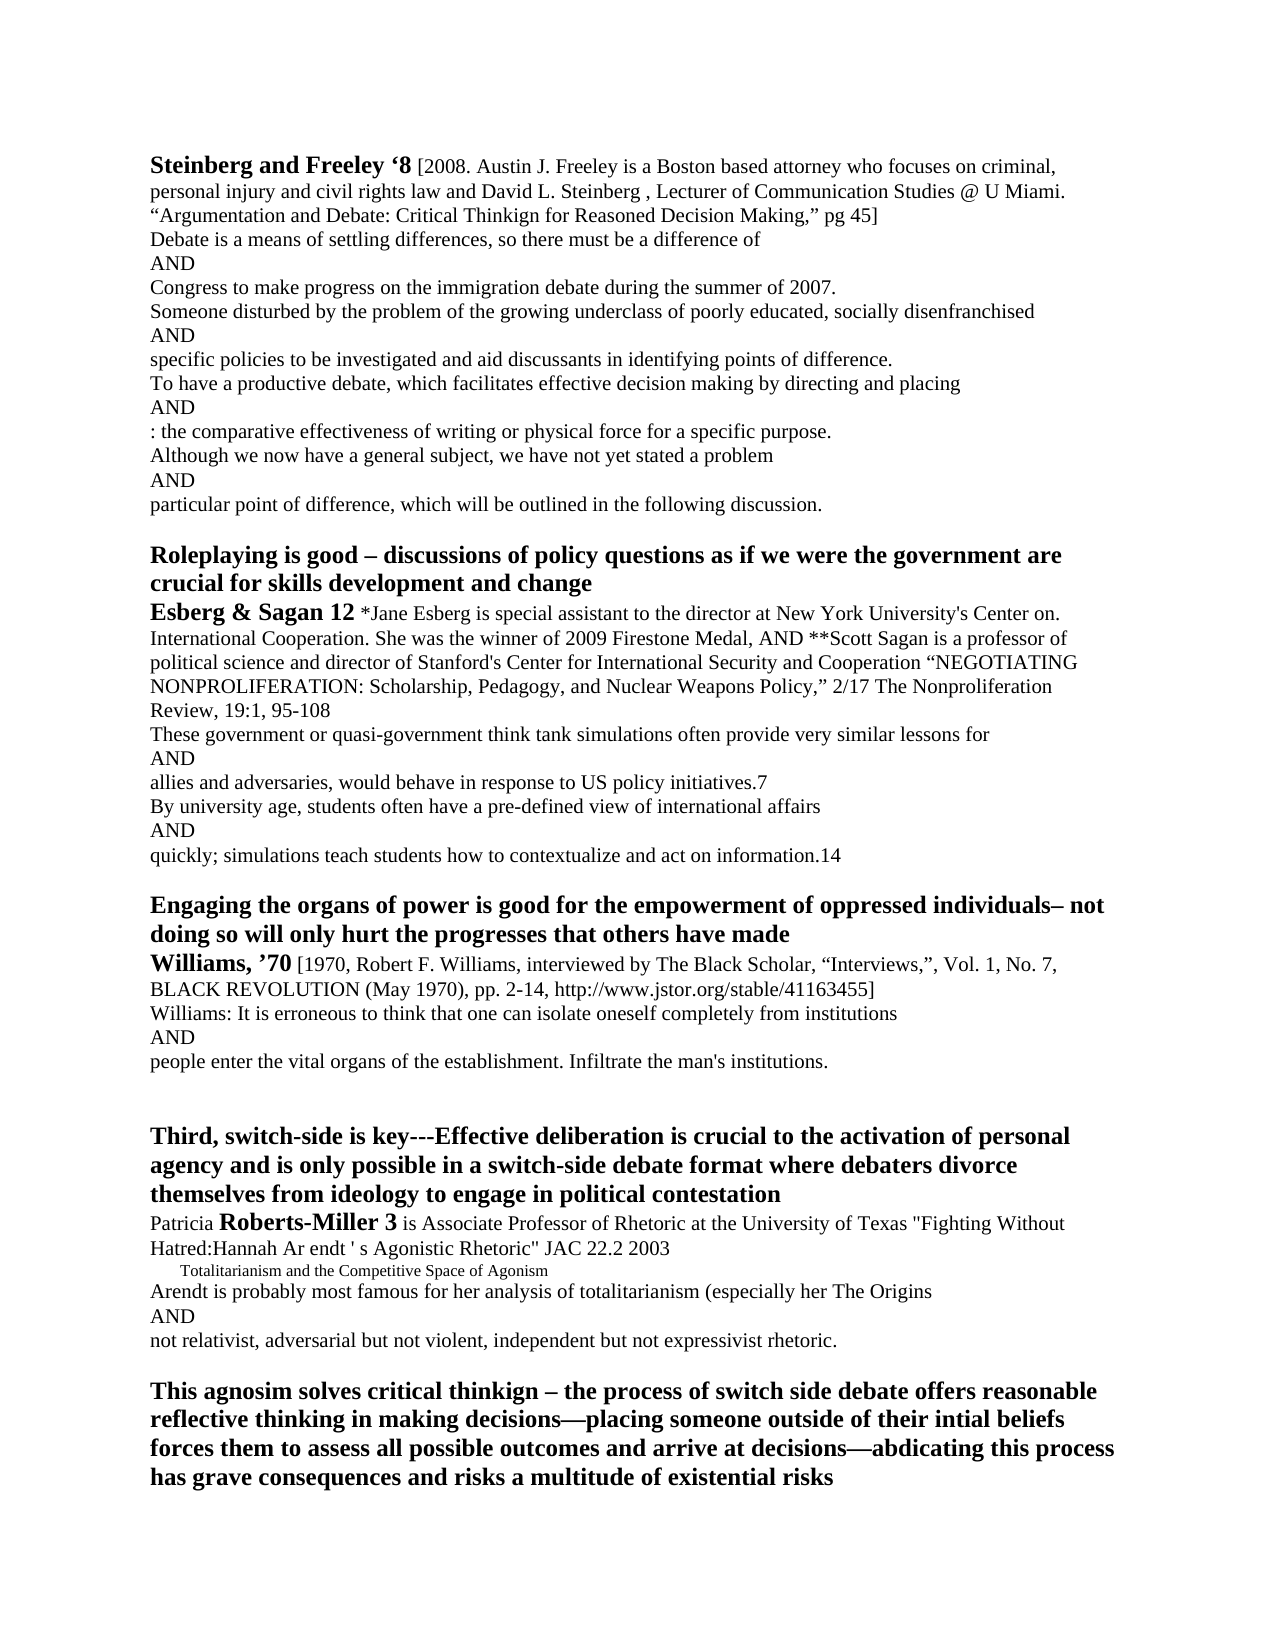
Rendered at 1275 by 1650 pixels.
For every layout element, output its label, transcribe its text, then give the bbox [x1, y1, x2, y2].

text Debate is a means of settling differences, so there must be a difference of [150, 227, 1125, 251]
text AND [150, 1303, 1125, 1328]
text AND [150, 1025, 1125, 1049]
text AND [150, 251, 1125, 275]
text Third, switch-side is key---Effective deliberation is crucial to the activation of personal agency and is only possible in a switch-side debate format where debaters divorce themselves from ideology to engage in political contestation [150, 1121, 1125, 1207]
text particular point of difference, which will be outlined in the following discussion. [150, 492, 1125, 516]
text Williams, ’70 [1970, Robert F. Williams, interviewed by The Black Scholar, “Interviews,”, Vol. 1, No. 7, BLACK REVOLUTION (May 1970), pp. 2-14, http://www.jstor.org/stable/41163455] [150, 948, 1125, 1001]
text By university age, students often have a pre-defined view of international affairs [150, 794, 1125, 818]
text Although we now have a general subject, we have not yet stated a problem [150, 443, 1125, 467]
text Someone disturbed by the problem of the growing underclass of poorly educated, socially disenfranchised [150, 299, 1125, 323]
text people enter the vital organs of the establishment. Infiltrate the man's institutions. [150, 1049, 1125, 1073]
text Congress to make progress on the immigration debate during the summer of 2007. [150, 275, 1125, 299]
text To have a productive debate, which facilitates effective decision making by directing and placing [150, 371, 1125, 395]
text AND [150, 818, 1125, 842]
text AND [150, 467, 1125, 492]
text AND [150, 746, 1125, 770]
text Engaging the organs of power is good for the empowerment of oppressed individuals– not doing so will only hurt the progresses that others have made [150, 891, 1125, 948]
text Esberg & Sagan 12 *Jane Esberg is special assistant to the director at New York University's Center on. International Cooperation. She was the winner of 2009 Firestone Medal, AND **Scott Sagan is a professor of political science and director of Stanford's Center for International Security and Cooperation “NEGOTIATING NONPROLIFERATION: Scholarship, Pedagogy, and Nuclear Weapons Policy,” 2/17 The Nonproliferation Review, 19:1, 95-108 [150, 597, 1125, 722]
text Williams: It is erroneous to think that one can isolate oneself completely from institutions [150, 1001, 1125, 1025]
text : the comparative effectiveness of writing or physical force for a specific purpose. [150, 419, 1125, 443]
text Patricia Roberts-Miller 3 is Associate Professor of Rhetoric at the University of Texas "Fighting Without Hatred:Hannah Ar endt ' s Agonistic Rhetoric" JAC 22.2 2003 [150, 1207, 1125, 1260]
text This agnosim solves critical thinkign – the process of switch side debate offers reasonable reflective thinking in making decisions—placing someone outside of their intial beliefs forces them to assess all possible outcomes and arrive at decisions—abdicating this process has grave consequences and risks a multitude of existential risks [150, 1376, 1125, 1491]
text Totalitarianism and the Competitive Space of Agonism [180, 1260, 1095, 1279]
text Steinberg and Freeley ‘8 [2008. Austin J. Freeley is a Boston based attorney who focuses on criminal, personal injury and civil rights law and David L. Steinberg , Lecturer of Communication Studies @ U Miami. “Argumentation and Debate: Critical Thinkign for Reasoned Decision Making,” pg 45] [150, 150, 1125, 227]
text quickly; simulations teach students how to contextualize and act on information.14 [150, 842, 1125, 867]
text allies and adversaries, would behave in response to US policy initiatives.7 [150, 770, 1125, 794]
text not relativist, adversarial but not violent, independent but not expressivist rhetoric. [150, 1328, 1125, 1352]
text AND [150, 395, 1125, 419]
text AND [150, 323, 1125, 347]
text specific policies to be investigated and aid discussants in identifying points of difference. [150, 347, 1125, 371]
text Roleplaying is good – discussions of policy questions as if we were the government are crucial for skills development and change [150, 540, 1125, 597]
text These government or quasi-government think tank simulations often provide very similar lessons for [150, 722, 1125, 746]
text Arendt is probably most famous for her analysis of totalitarianism (especially her The Origins [150, 1279, 1125, 1303]
